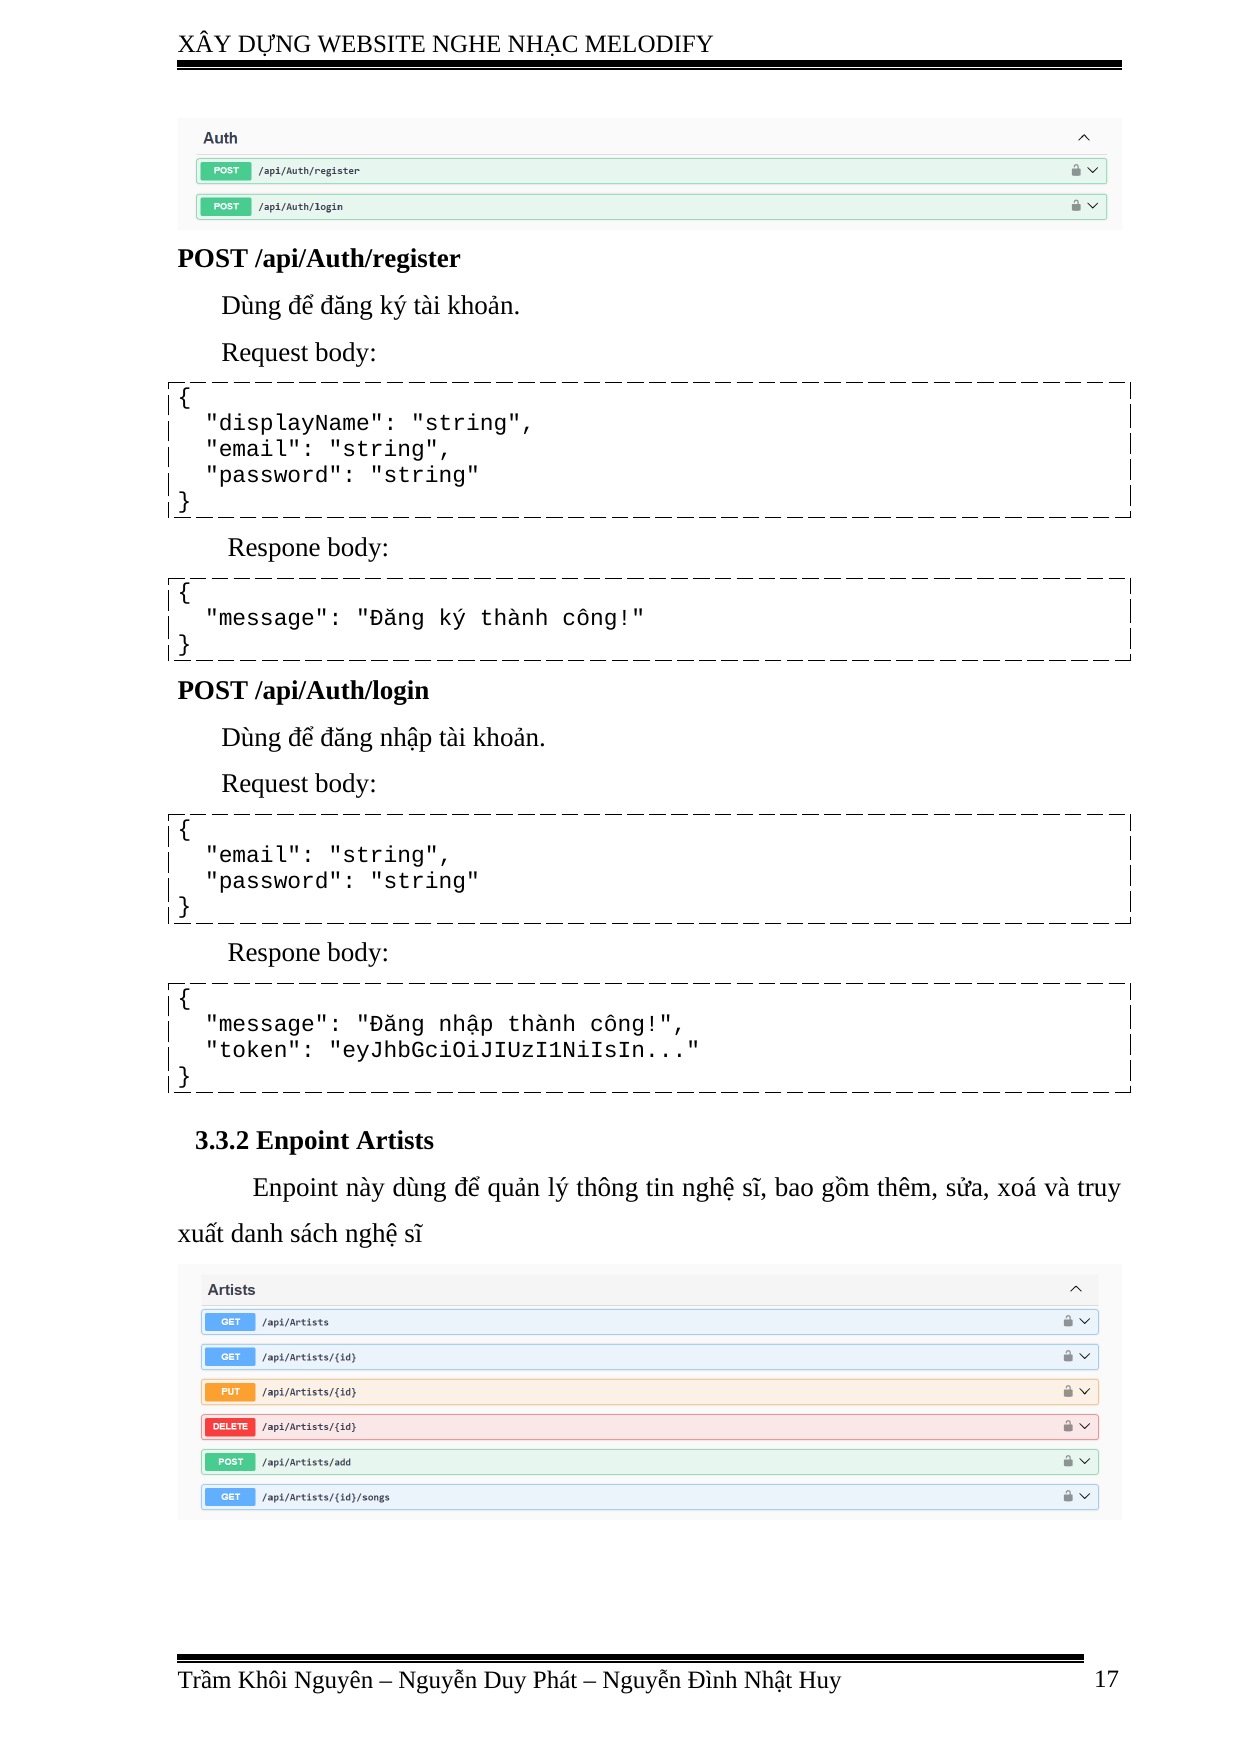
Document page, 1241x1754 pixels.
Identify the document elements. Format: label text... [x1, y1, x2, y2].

text } [168, 1061, 1131, 1093]
picture [177, 1264, 1123, 1520]
text } [168, 892, 1131, 924]
text "token": "eyJhbGciOiJIUzI1NiIsIn..." [177, 1038, 1122, 1061]
text Respone body: [177, 531, 1122, 562]
text "email": "string", [177, 437, 1122, 463]
text "password": "string" [177, 869, 1122, 892]
text POST /api/Auth/login [177, 674, 1122, 705]
text { [168, 577, 1131, 606]
text } [168, 486, 1131, 518]
picture [177, 118, 1123, 230]
text POST /api/Auth/register [177, 242, 1122, 273]
text Dùng để đăng ký tài khoản. [177, 289, 1122, 320]
text { [168, 983, 1131, 1012]
text "email": "string", [177, 843, 1122, 869]
text } [168, 629, 1131, 661]
text "message": "Đăng ký thành công!" [177, 606, 1122, 629]
text { [168, 814, 1131, 843]
text { [168, 382, 1131, 411]
text Request body: [177, 336, 1122, 367]
text "message": "Đăng nhập thành công!", [177, 1012, 1122, 1038]
text Request body: [177, 767, 1122, 798]
subtitle Enpoint Artists [195, 1124, 1122, 1155]
text Respone body: [177, 936, 1122, 968]
text Dùng để đăng nhập tài khoản. [177, 721, 1122, 752]
text "password": "string" [177, 463, 1122, 486]
text Enpoint này dùng để quản lý thông tin nghệ sĩ, bao gồm thêm, sửa, xoá và truy xuất danh sách nghệ sĩ [177, 1171, 1122, 1249]
text "displayName": "string", [177, 411, 1122, 437]
